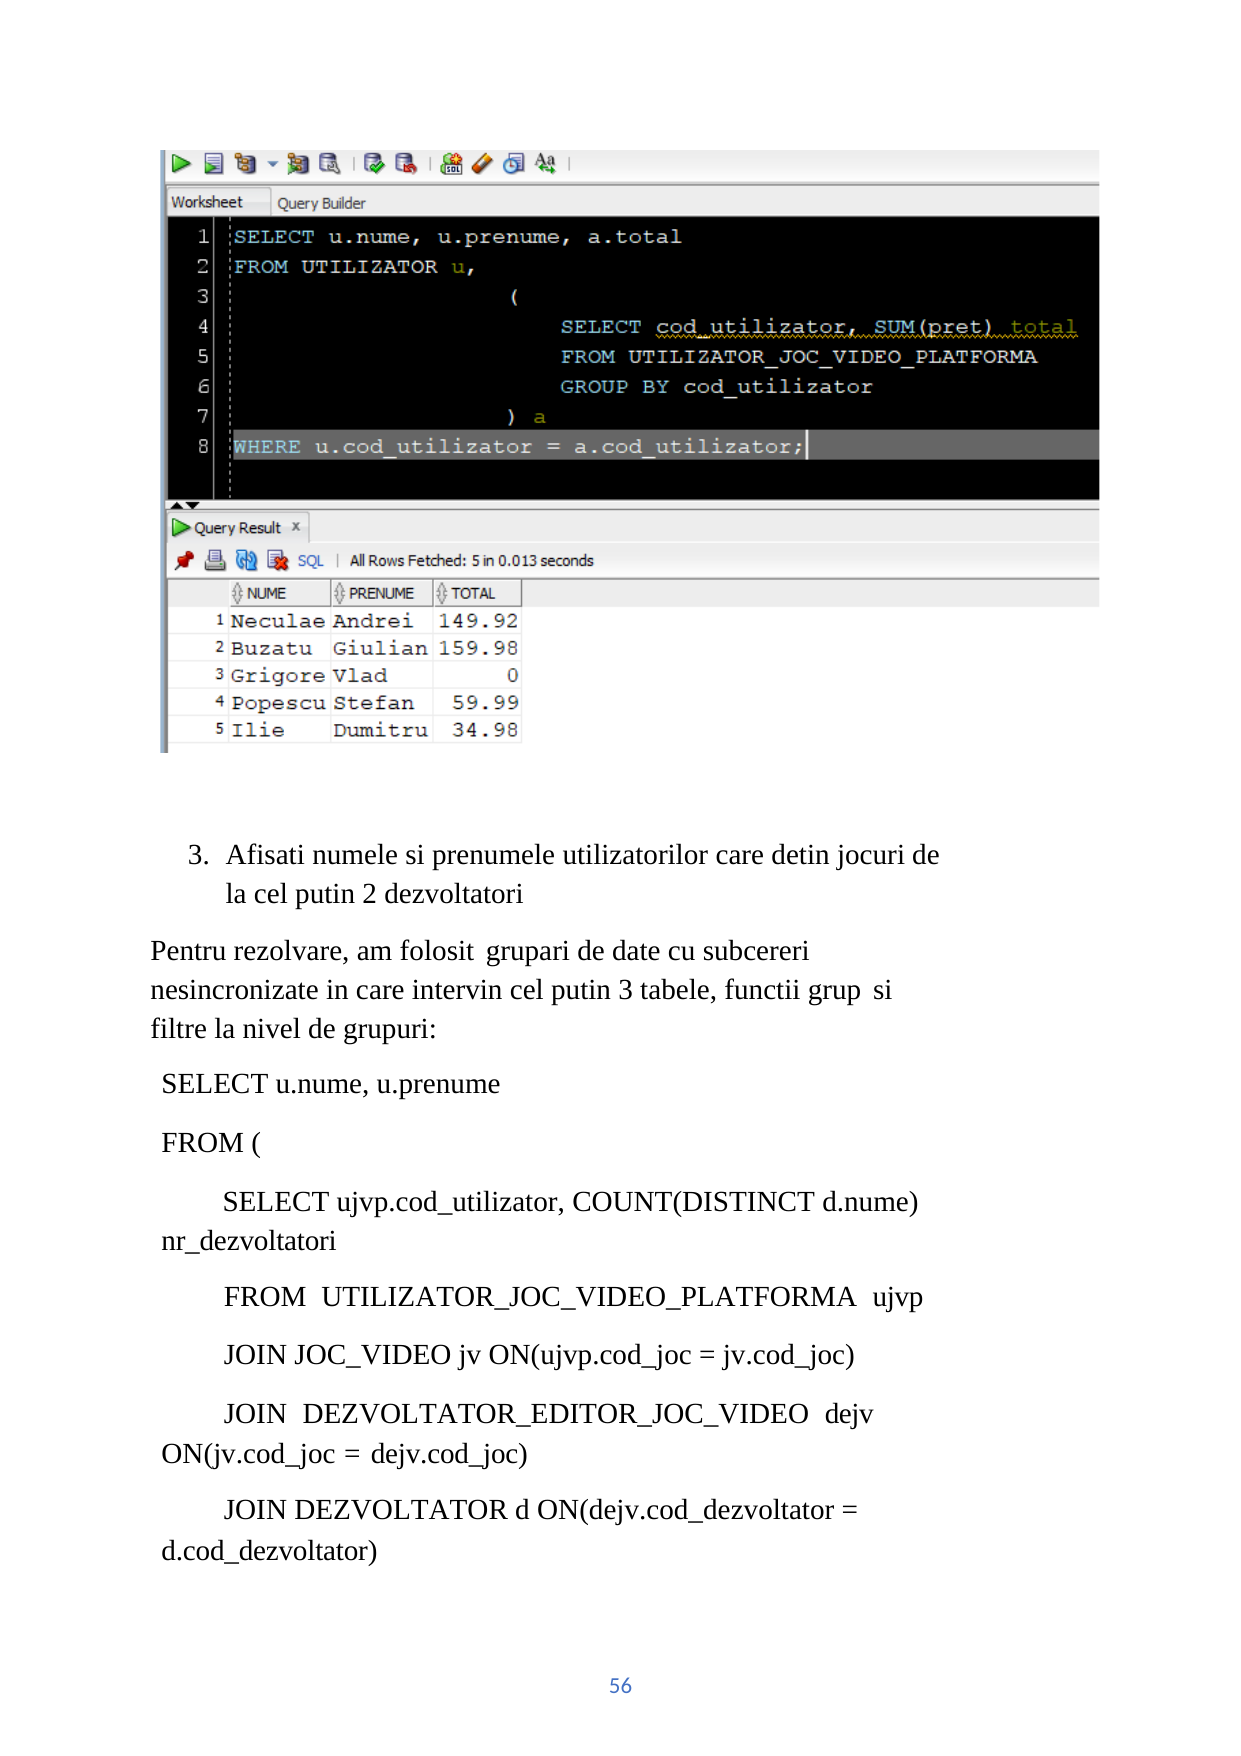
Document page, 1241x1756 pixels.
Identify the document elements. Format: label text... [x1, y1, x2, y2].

text ON(jv.cod_joc = dejv.cod_joc) [161, 1436, 1228, 1469]
text SELECT ujvp.cod_utilizator, COUNT(DISTINCT d.nume) nr_dezvoltatori [161, 1184, 1088, 1257]
text FROM UTILIZATOR_JOC_VIDEO_PLATFORMA ujvp [224, 1279, 1228, 1313]
text Pentru rezolvare, am folosit grupari de date cu subcereri nesincronizate in care intervin cel putin 3 tabele, functii grup si filtre la nivel de grupuri: [150, 933, 943, 1044]
text SELECT u.nume, u.prenume FROM ( [161, 1067, 565, 1159]
list Afisati numele si prenumele utilizatorilor care detin jocuri de la cel putin 2 dezvoltatori [188, 837, 951, 909]
text JOIN DEZVOLTATOR d ON(dejv.cod_dezvoltator = d.cod_dezvoltator) [161, 1492, 943, 1566]
picture [160, 150, 1100, 753]
text JOIN JOC_VIDEO jv ON(ujvp.cod_joc = jv.cod_joc) JOIN DEZVOLTATOR_EDITOR_JOC_VIDEO dejv [224, 1317, 907, 1436]
